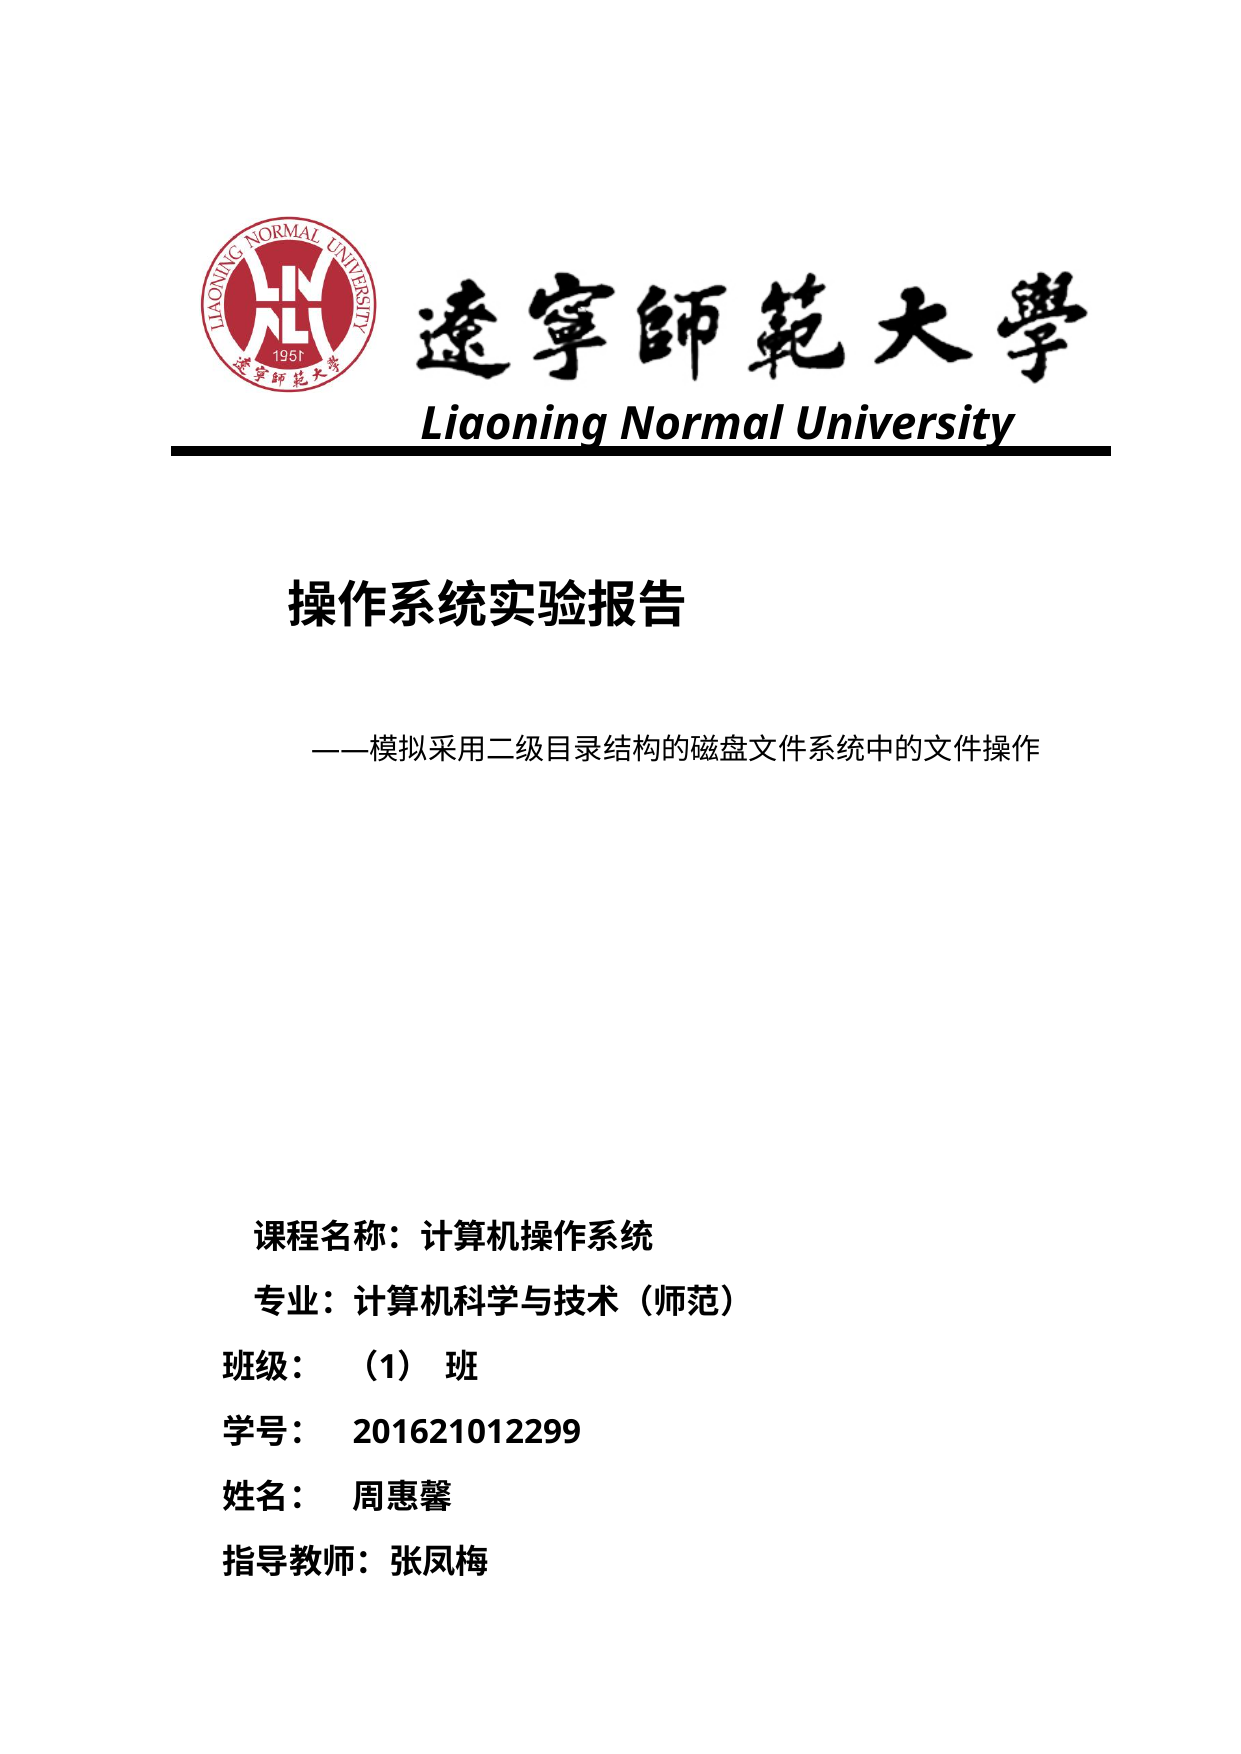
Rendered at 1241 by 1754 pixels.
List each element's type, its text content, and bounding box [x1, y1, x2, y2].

picture [199, 216, 378, 393]
text 专业：计算机科学与技术（师范） [187, 1267, 1053, 1332]
text 班级： （1） 班 [187, 1332, 1053, 1397]
text 指导教师：张凤梅 [187, 1527, 1053, 1592]
text Liaoning Normal University [187, 389, 1053, 446]
text 操作系统实验报告 [187, 552, 953, 649]
text ——模拟采用二级目录结构的磁盘文件系统中的文件操作 [187, 714, 1040, 779]
text 课程名称：计算机操作系统 [187, 1202, 1053, 1267]
text 学号： 201621012299 [187, 1397, 1053, 1462]
text 姓名： 周惠馨 [187, 1462, 1053, 1527]
picture [403, 269, 1097, 388]
